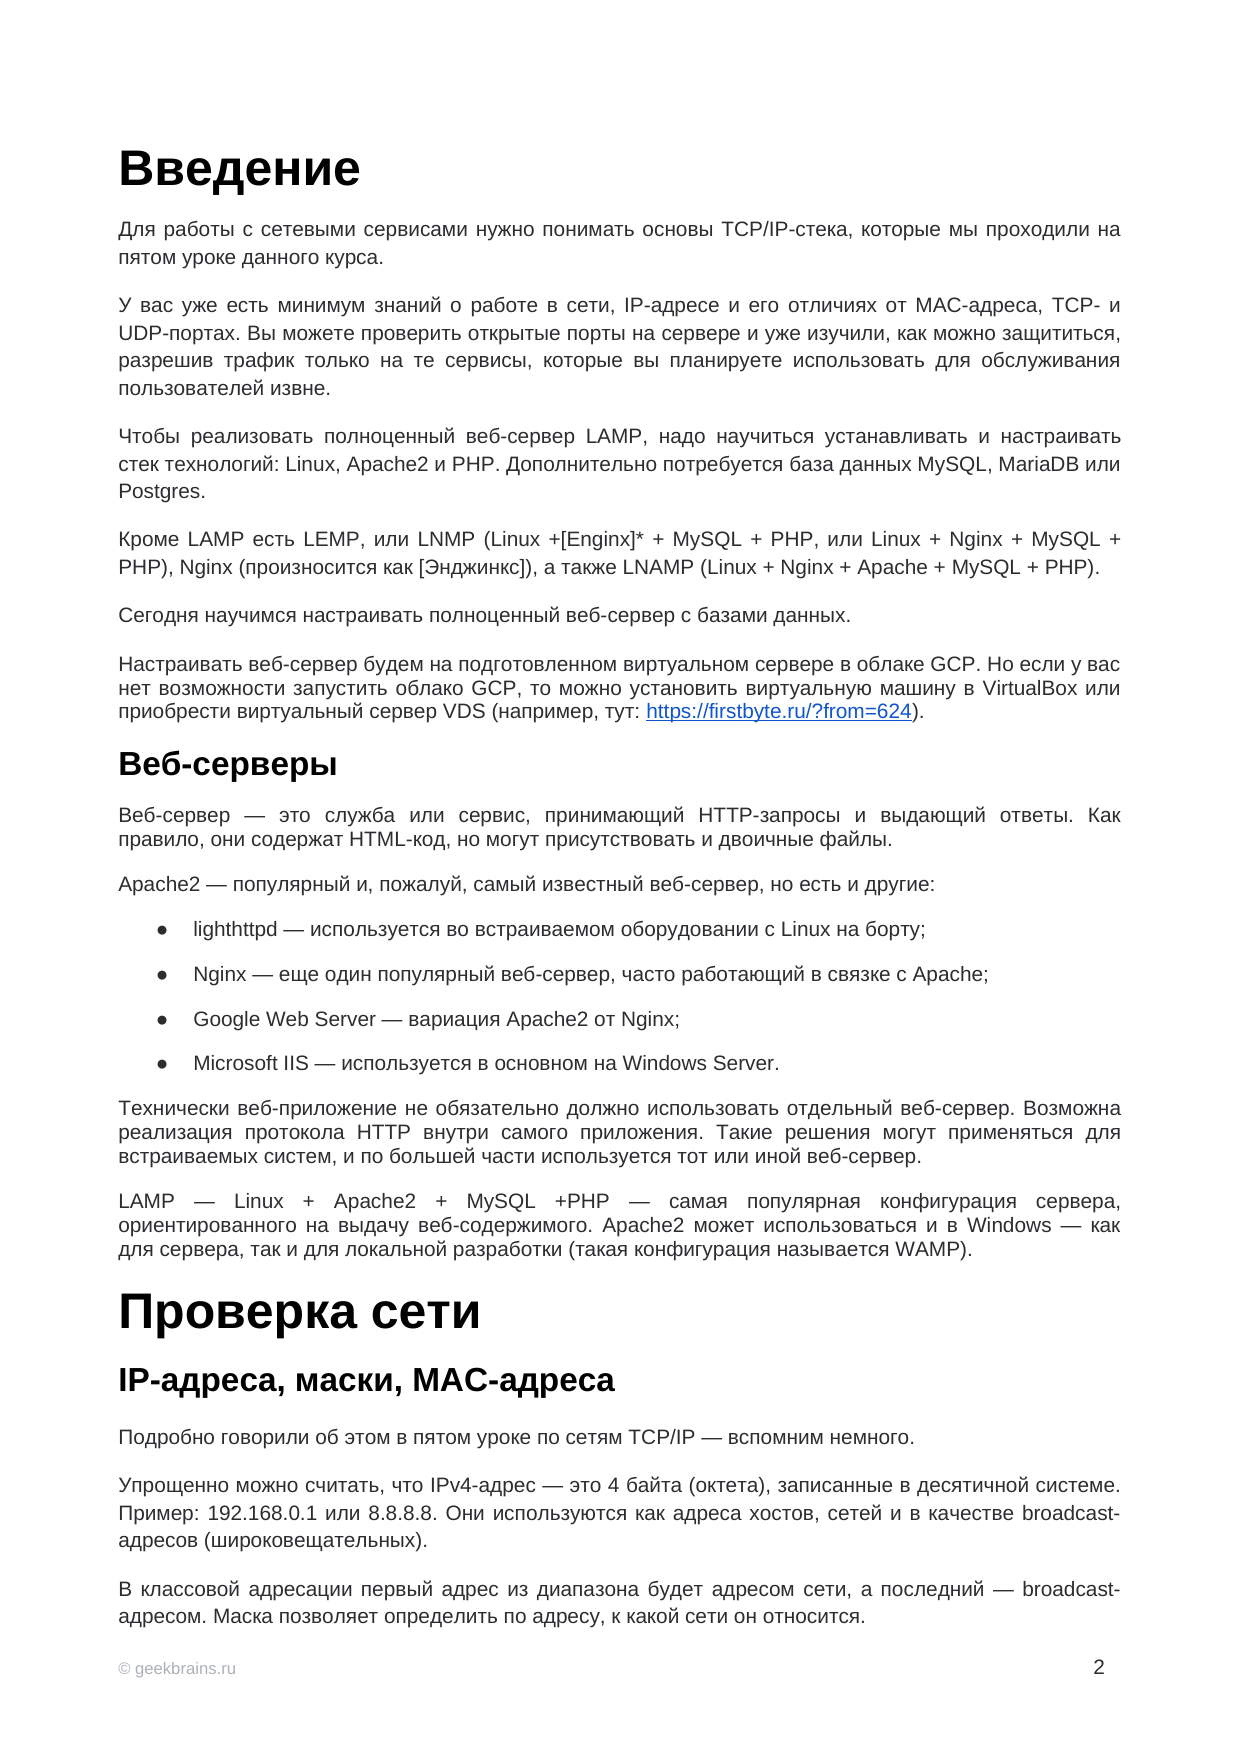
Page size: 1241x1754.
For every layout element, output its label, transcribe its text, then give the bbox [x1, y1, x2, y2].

text У вас уже есть минимум знаний о работе в сети, IP-адресе и его отличиях от MAC-адреса, TCP- и UDP-портах. Вы можете проверить открытые порты на сервере и уже изучили, как можно защититься, разрешив трафик только на те сервисы, которые вы планируете использовать для обслуживания пользователей извне. [118, 293, 1122, 399]
list Nginx — еще один популярный веб-сервер, часто работающий в связке с Apache; [156, 962, 1122, 986]
subtitle Введение [118, 139, 1122, 196]
text В классовой адресации первый адрес из диапазона будет адресом сети, а последний — broadcast-адресом. Маска позволяет определить по адресу, к какой сети он относится. [118, 1576, 1122, 1628]
text Настраивать веб-сервер будем на подготовленном виртуальном сервере в облаке GCP. Но если у вас нет возможности запустить облако GCP, то можно установить виртуальную машину в VirtualBox или приобрести виртуальный сервер VDS (например, тут: https://firstbyte.ru/?from=624). [118, 651, 1122, 723]
text Кроме LAMP есть LEMP, или LNMP (Linux +[Enginx]* + MySQL + PHP, или Linux + Nginx + MySQL + PHP), Nginx (произносится как [Энджинкс]), а также LNAMP (Linux + Nginx + Apache + MySQL + PHP). [118, 527, 1122, 579]
text Для работы с сетевыми сервисами нужно понимать основы TCP/IP-стека, которые мы проходили на пятом уроке данного курса. [118, 217, 1122, 269]
text Веб-сервер — это служба или сервис, принимающий HTTP-запросы и выдающий ответы. Как правило, они содержат HTML-код, но могут присутствовать и двоичные файлы. [118, 803, 1122, 851]
text Упрощенно можно считать, что IPv4-адрес — это 4 байта (октета), записанные в десятичной системе. Пример: 192.168.0.1 или 8.8.8.8. Они используются как адреса хостов, сетей и в качестве broadcast-адресов (широковещательных). [118, 1473, 1122, 1552]
text Apache2 — популярный и, пожалуй, самый известный веб-сервер, но есть и другие: [118, 872, 1122, 896]
subtitle Веб-серверы [118, 744, 1122, 782]
text Технически веб-приложение не обязательно должно использовать отдельный веб-сервер. Возможна реализация протокола HTTP внутри самого приложения. Такие решения могут применяться для встраиваемых систем, и по большей части используется тот или иной веб-сервер. [118, 1096, 1122, 1168]
text LAMP — Linux + Apache2 + MySQL +PHP — самая популярная конфигурация сервера, ориентированного на выдачу веб-содержимого. Apache2 может использоваться и в Windows — как для сервера, так и для локальной разработки (такая конфигурация называется WAMP). [118, 1189, 1122, 1261]
list lighthttpd — используется во встраиваемом оборудовании с Linux на борту; [156, 917, 1122, 941]
text Подробно говорили об этом в пятом уроке по сетям TCP/IP — вспомним немного. [118, 1425, 1122, 1449]
text Сегодня научимся настраивать полноценный веб-сервер с базами данных. [118, 603, 1122, 627]
list Microsoft IIS — используется в основном на Windows Server. [156, 1051, 1122, 1075]
list Google Web Server — вариация Apache2 от Nginx; [156, 1006, 1122, 1030]
text Чтобы реализовать полноценный веб-сервер LAMP, надо научиться устанавливать и настраивать стек технологий: Linux, Apache2 и PHP. Дополнительно потребуется база данных MySQL, MariaDB или Postgres. [118, 424, 1122, 503]
subtitle IP-адреса, маски, MAC-адреса [118, 1360, 1122, 1398]
subtitle Проверка сети [118, 1281, 1122, 1339]
